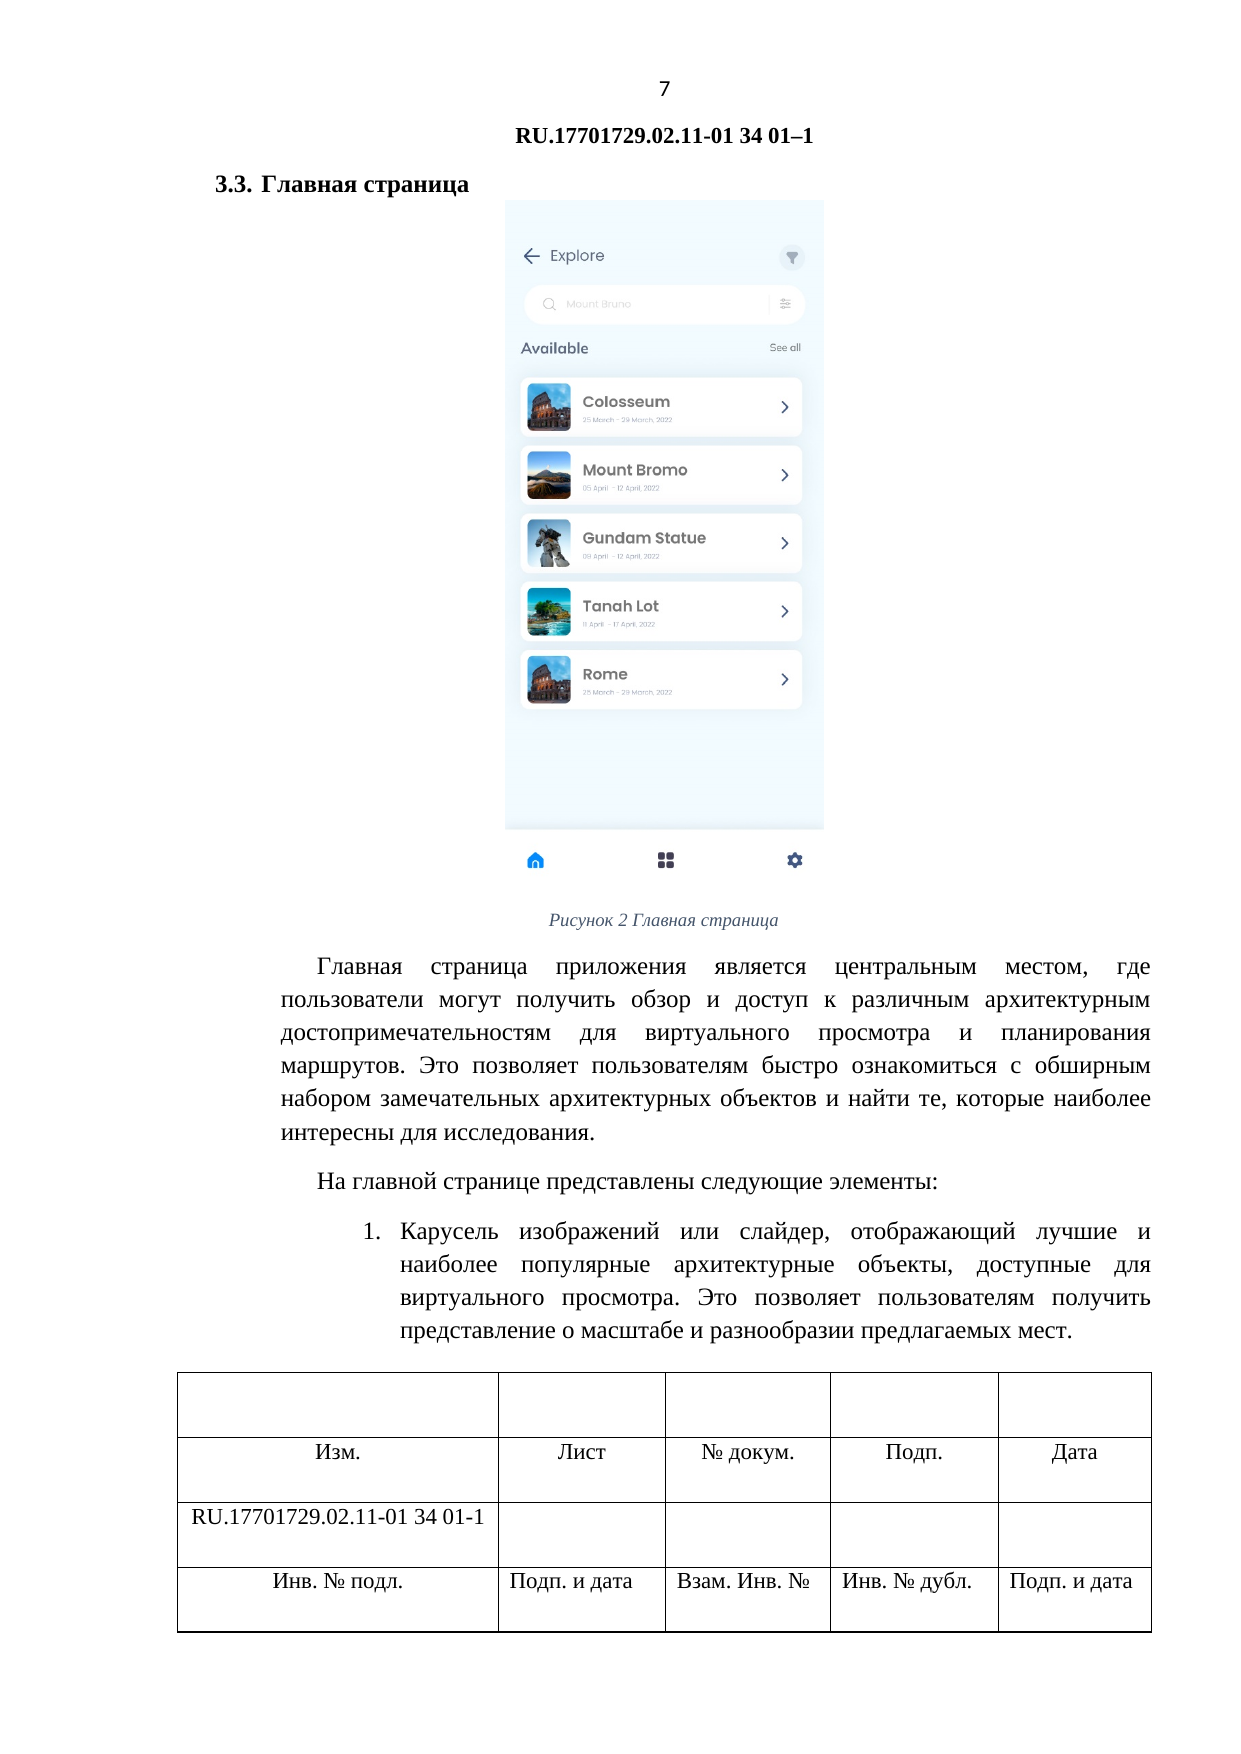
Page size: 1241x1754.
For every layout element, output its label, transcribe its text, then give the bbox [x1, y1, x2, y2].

subtitle Главная страница [215, 169, 1152, 198]
text На главной странице представлены следующие элементы: [281, 1166, 1152, 1195]
text Рисунок 2 Главная страница [177, 909, 1152, 931]
picture [505, 200, 824, 891]
text Главная страница приложения является центральным местом, где пользователи могут получить обзор и доступ к различным архитектурным достопримечательностям для виртуального просмотра и планирования маршрутов. Это позволяет пользователям быстро ознакомиться с обширным набором замечательных архитектурных объектов и найти те, которые наиболее интересны для исследования. [281, 951, 1152, 1145]
list Карусель изображений или слайдер, отображающий лучшие и наиболее популярные архитектурные объекты, доступные для виртуального просмотра. Это позволяет пользователям получить представление о масштабе и разнообразии предлагаемых мест. [362, 1216, 1152, 1344]
